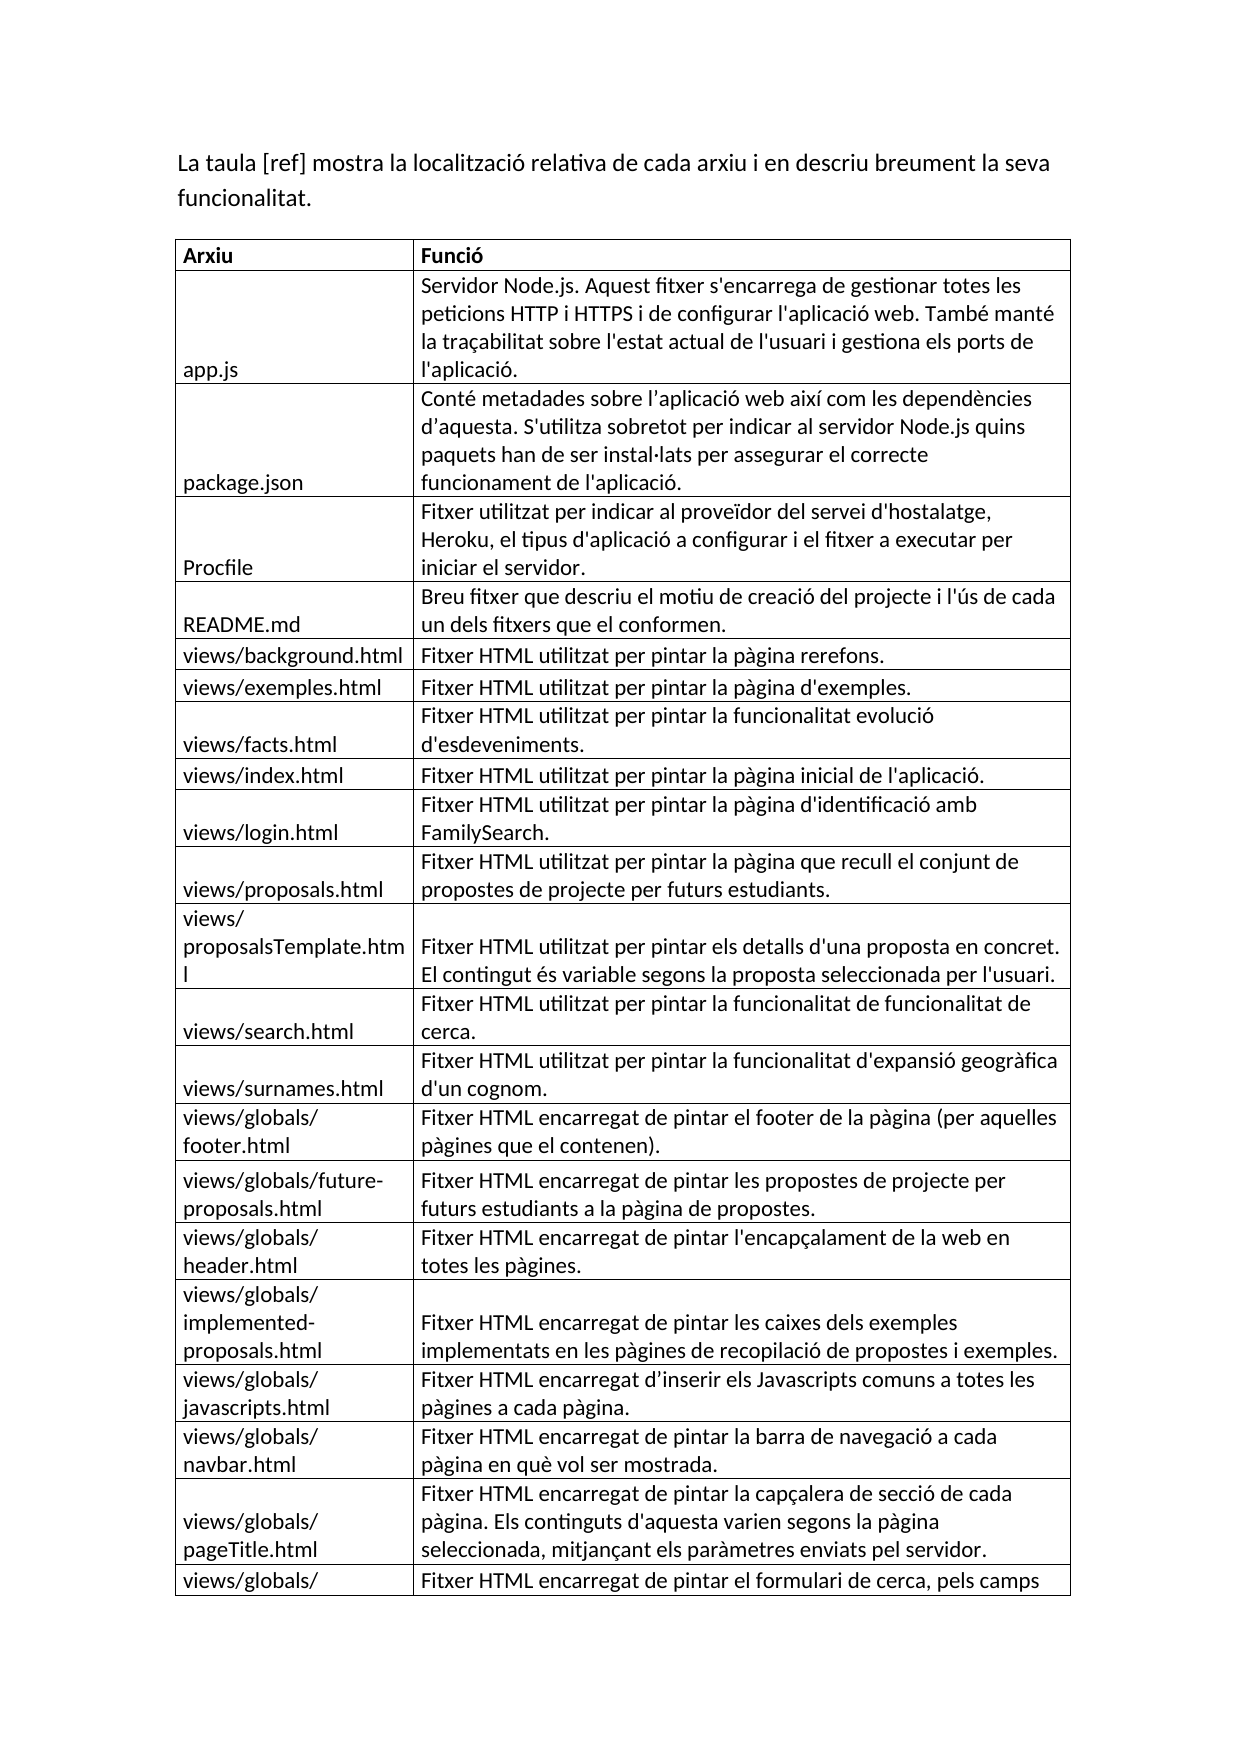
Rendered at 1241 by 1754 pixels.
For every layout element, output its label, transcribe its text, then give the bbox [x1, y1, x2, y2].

table_cell views/background.html [176, 639, 413, 669]
table_cell Fitxer HTML encarregat de pintar la barra de navegació a cada pàgina en què vol ser mostrada. [414, 1422, 1070, 1478]
table_cell README.md [176, 582, 413, 638]
table_cell views/facts.html [176, 702, 413, 758]
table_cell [176, 1565, 413, 1595]
table_cell views/globals/implemented-proposals.html [176, 1280, 413, 1364]
table_cell views/login.html [176, 790, 413, 846]
table_cell Fitxer HTML utilitzat per pintar els detalls d'una proposta en concret. El contingut és variable segons la proposta seleccionada per l'usuari. [414, 904, 1070, 988]
table_cell Fitxer HTML utilitzat per pintar la pàgina d'identificació amb FamilySearch. [414, 790, 1070, 846]
table_cell Fitxer HTML utilitzat per pintar la pàgina que recull el conjunt de propostes de projecte per futurs estudiants. [414, 847, 1070, 903]
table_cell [414, 1565, 1070, 1595]
table_cell Fitxer HTML utilitzat per pintar la pàgina rerefons. [414, 639, 1070, 669]
table_cell Fitxer HTML encarregat d’inserir els Javascripts comuns a totes les pàgines a cada pàgina. [414, 1365, 1070, 1421]
table_cell views/globals/footer.html [176, 1104, 413, 1159]
table_cell package.json [176, 384, 413, 496]
table_cell Servidor Node.js. Aquest fitxer s'encarrega de gestionar totes les peticions HTTP i HTTPS i de configurar l'aplicació web. També manté la traçabilitat sobre l'estat actual de l'usuari i gestiona els ports de l'aplicació. [414, 271, 1070, 383]
table_cell Fitxer HTML utilitzat per pintar la pàgina d'exemples. [414, 670, 1070, 701]
table_cell Fitxer HTML utilitzat per pintar la funcionalitat de funcionalitat de cerca. [414, 989, 1070, 1045]
table_cell views/globals/future-proposals.html [176, 1161, 413, 1222]
table_cell Fitxer HTML utilitzat per pintar la funcionalitat d'expansió geogràfica d'un cognom. [414, 1046, 1070, 1102]
table_cell Procfile [176, 497, 413, 581]
table_cell Fitxer HTML utilitzat per pintar la pàgina inicial de l'aplicació. [414, 759, 1070, 789]
table_cell Fitxer HTML encarregat de pintar el footer de la pàgina (per aquelles pàgines que el contenen). [414, 1104, 1070, 1159]
table_cell app.js [176, 271, 413, 383]
table_cell Breu fitxer que descriu el motiu de creació del projecte i l'ús de cada un dels fitxers que el conformen. [414, 582, 1070, 638]
table_cell views/surnames.html [176, 1046, 413, 1102]
text La taula [ref] mostra la localització relativa de cada arxiu i en descriu breument la seva funcionalitat. [177, 148, 1063, 213]
table_cell Fitxer HTML encarregat de pintar l'encapçalament de la web en totes les pàgines. [414, 1223, 1070, 1279]
table_cell views/proposals.html [176, 847, 413, 903]
table_cell Fitxer HTML encarregat de pintar la capçalera de secció de cada pàgina. Els continguts d'aquesta varien segons la pàgina seleccionada, mitjançant els paràmetres enviats pel servidor. [414, 1479, 1070, 1563]
table_header Arxiu [176, 240, 413, 270]
table_cell views/exemples.html [176, 670, 413, 701]
table_cell views/globals/navbar.html [176, 1422, 413, 1478]
table_cell views/index.html [176, 759, 413, 789]
table_cell Conté metadades sobre l’aplicació web així com les dependències d’aquesta. S'utilitza sobretot per indicar al servidor Node.js quins paquets han de ser instal·lats per assegurar el correcte funcionament de l'aplicació. [414, 384, 1070, 496]
table_cell Fitxer HTML utilitzat per pintar la funcionalitat evolució d'esdeveniments. [414, 702, 1070, 758]
table_cell views/globals/header.html [176, 1223, 413, 1279]
table_cell views/proposalsTemplate.html [176, 904, 413, 988]
table_cell Fitxer HTML encarregat de pintar les propostes de projecte per futurs estudiants a la pàgina de propostes. [414, 1161, 1070, 1222]
table_cell views/globals/javascripts.html [176, 1365, 413, 1421]
table_cell views/search.html [176, 989, 413, 1045]
table_cell Fitxer utilitzat per indicar al proveïdor del servei d'hostalatge, Heroku, el tipus d'aplicació a configurar i el fitxer a executar per iniciar el servidor. [414, 497, 1070, 581]
table_header Funció [414, 240, 1070, 270]
table_cell views/globals/pageTitle.html [176, 1479, 413, 1563]
table_cell Fitxer HTML encarregat de pintar les caixes dels exemples implementats en les pàgines de recopilació de propostes i exemples. [414, 1280, 1070, 1364]
